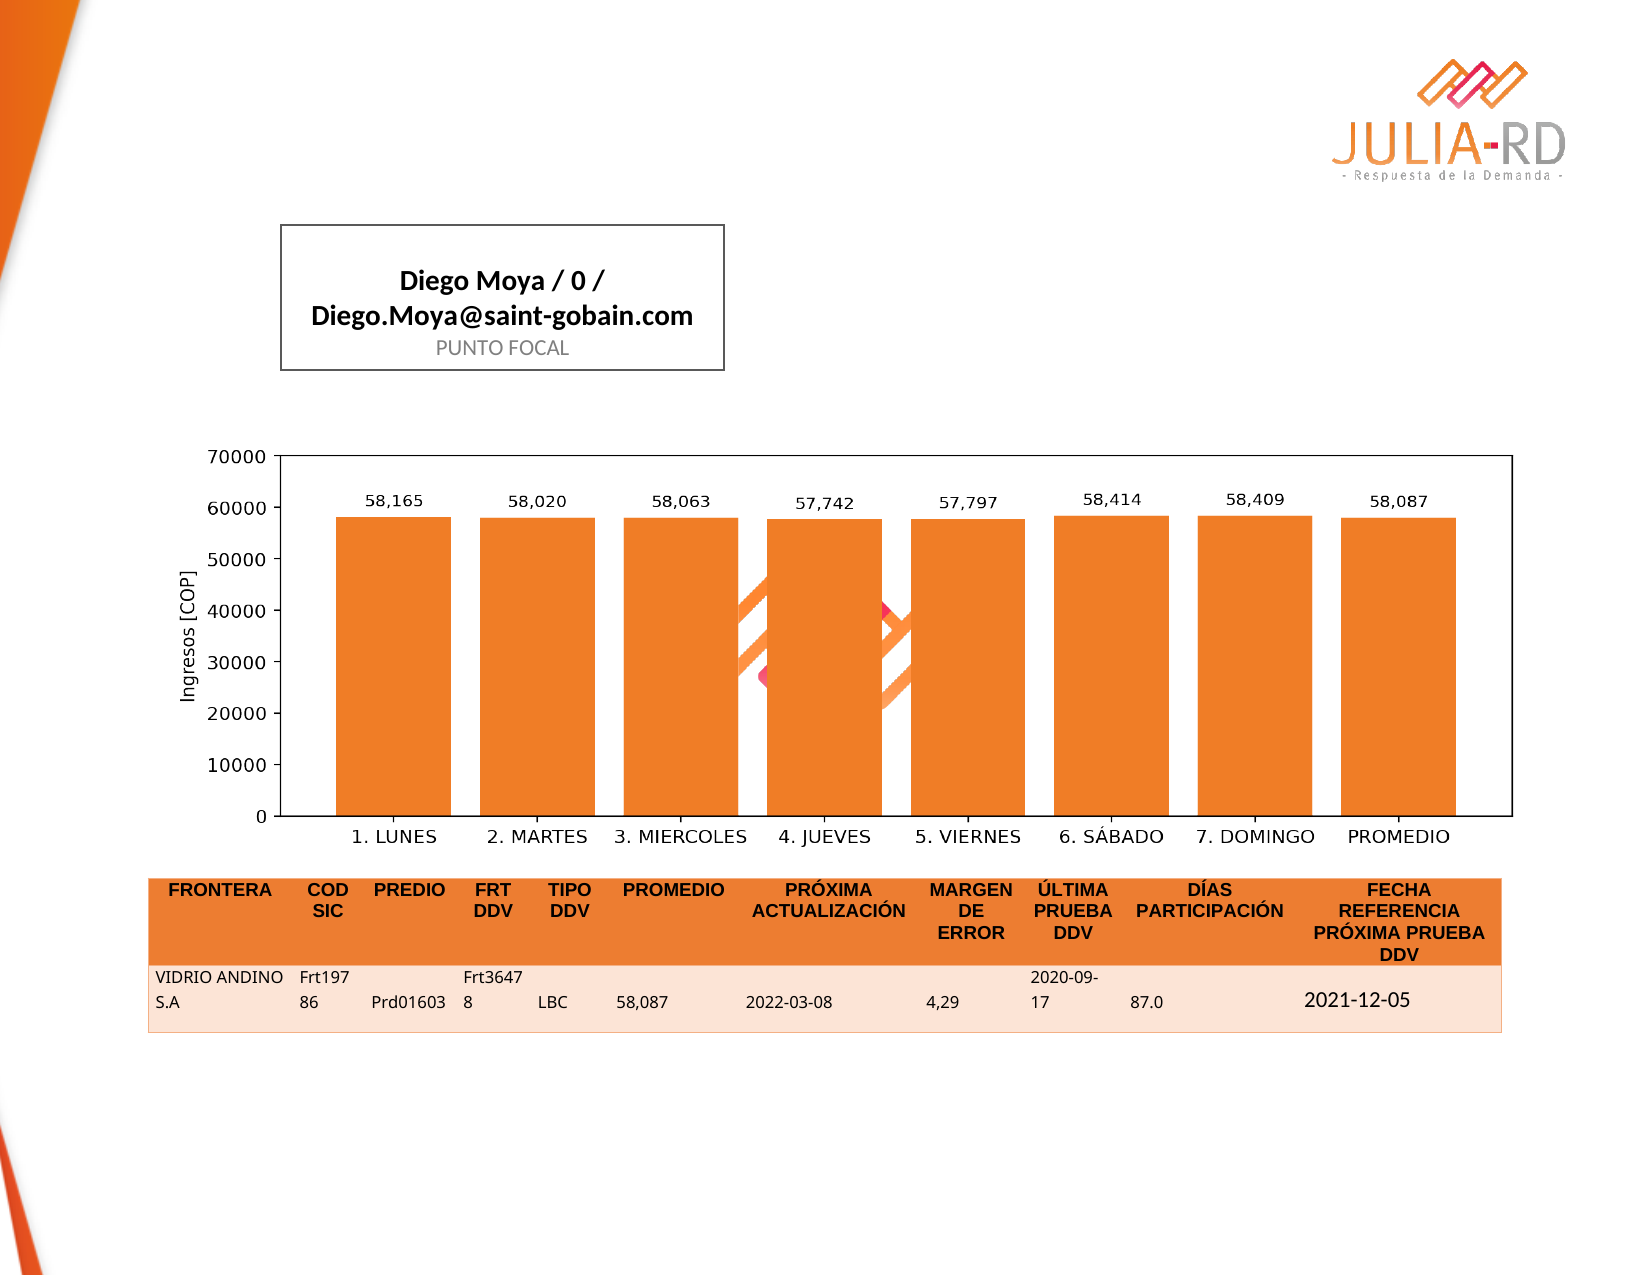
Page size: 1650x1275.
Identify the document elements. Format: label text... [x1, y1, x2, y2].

table_cell Prd01603 [364, 966, 456, 1032]
table_cell 87.0 [1123, 966, 1297, 1032]
table_header DÍAS PARTICIPACIÓN [1123, 879, 1297, 965]
table_cell 4,29 [919, 966, 1023, 1032]
table_cell VIDRIO ANDINO S.A [149, 966, 292, 1032]
table_header PROMEDIO [609, 879, 738, 965]
picture [0, 0, 1525, 1275]
table_header FRONTERA [149, 879, 292, 965]
table_header PRÓXIMA ACTUALIZACIÓN [738, 879, 919, 965]
table_cell 2022-03-08 [738, 966, 919, 1032]
table_cell Frt36478 [456, 966, 530, 1032]
table_header ÚLTIMA PRUEBA DDV [1023, 879, 1123, 965]
table_cell 2021-12-05 [1297, 966, 1501, 1032]
table_header FRT DDV [456, 879, 530, 965]
table_cell Frt19786 [292, 966, 364, 1032]
table_header TIPO DDV [530, 879, 609, 965]
table_header COD SIC [292, 879, 364, 965]
table_cell LBC [530, 966, 609, 1032]
table_header PREDIO [364, 879, 456, 965]
table_header MARGEN DE ERROR [919, 879, 1023, 965]
picture [1255, 7, 1641, 240]
table_cell 58,087 [609, 966, 738, 1032]
table_header Diego Moya / 0 / Diego.Moya@saint-gobain.com PUNTO FOCAL [282, 226, 723, 369]
table_header FECHA REFERENCIA PRÓXIMA PRUEBA DDV [1297, 879, 1501, 965]
table_cell 2020-09-17 [1023, 966, 1123, 1032]
